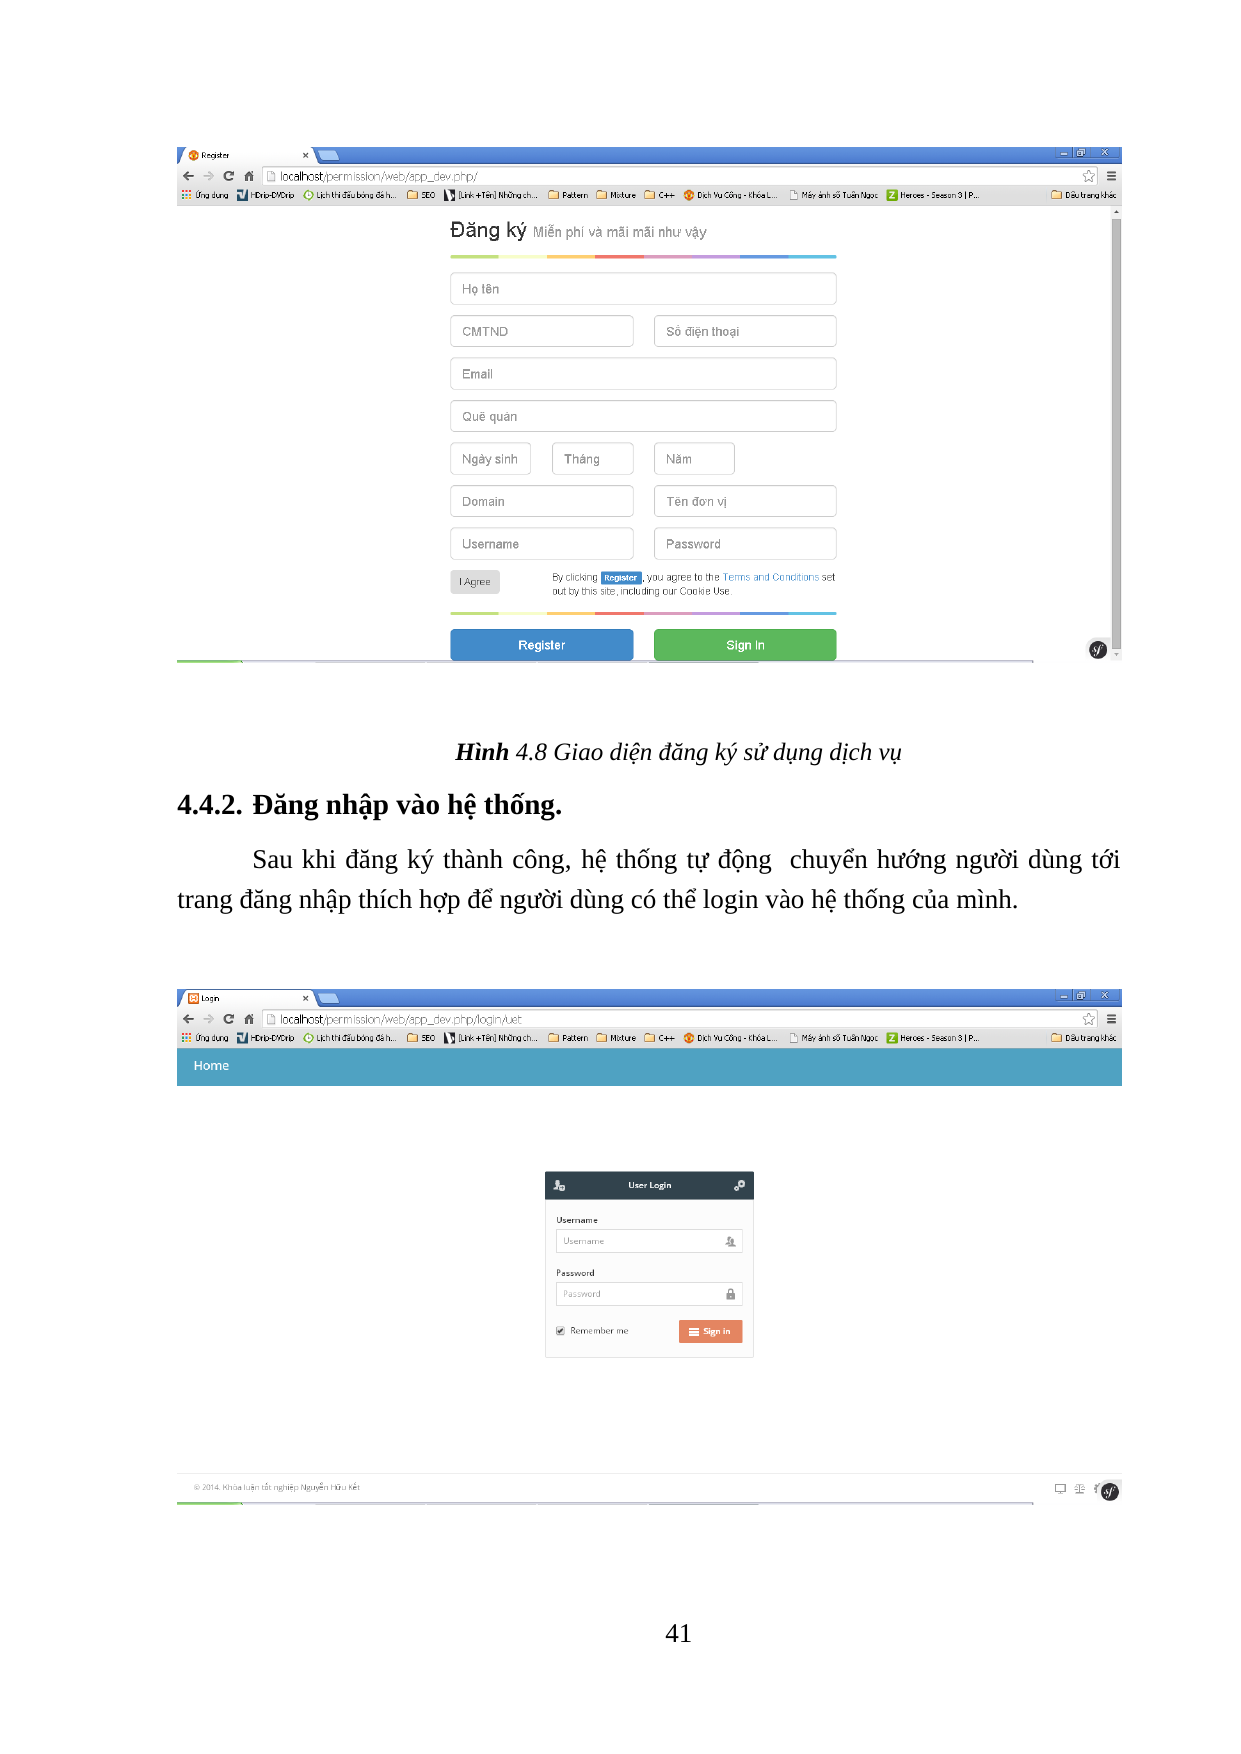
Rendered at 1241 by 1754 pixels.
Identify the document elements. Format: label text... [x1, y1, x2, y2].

text Sau khi đăng ký thành công, hệ thống tự động chuyển hướng người dùng tới trang đăng nhập thích hợp để người dùng có thể login vào hệ thống của mình. [177, 843, 1122, 915]
subtitle Đăng nhập vào hệ thống. [177, 787, 1122, 821]
picture [177, 147, 1122, 663]
picture [177, 989, 1122, 1505]
text Hình 4.8 Giao diện đăng ký sử dụng dịch vụ [177, 737, 1122, 766]
